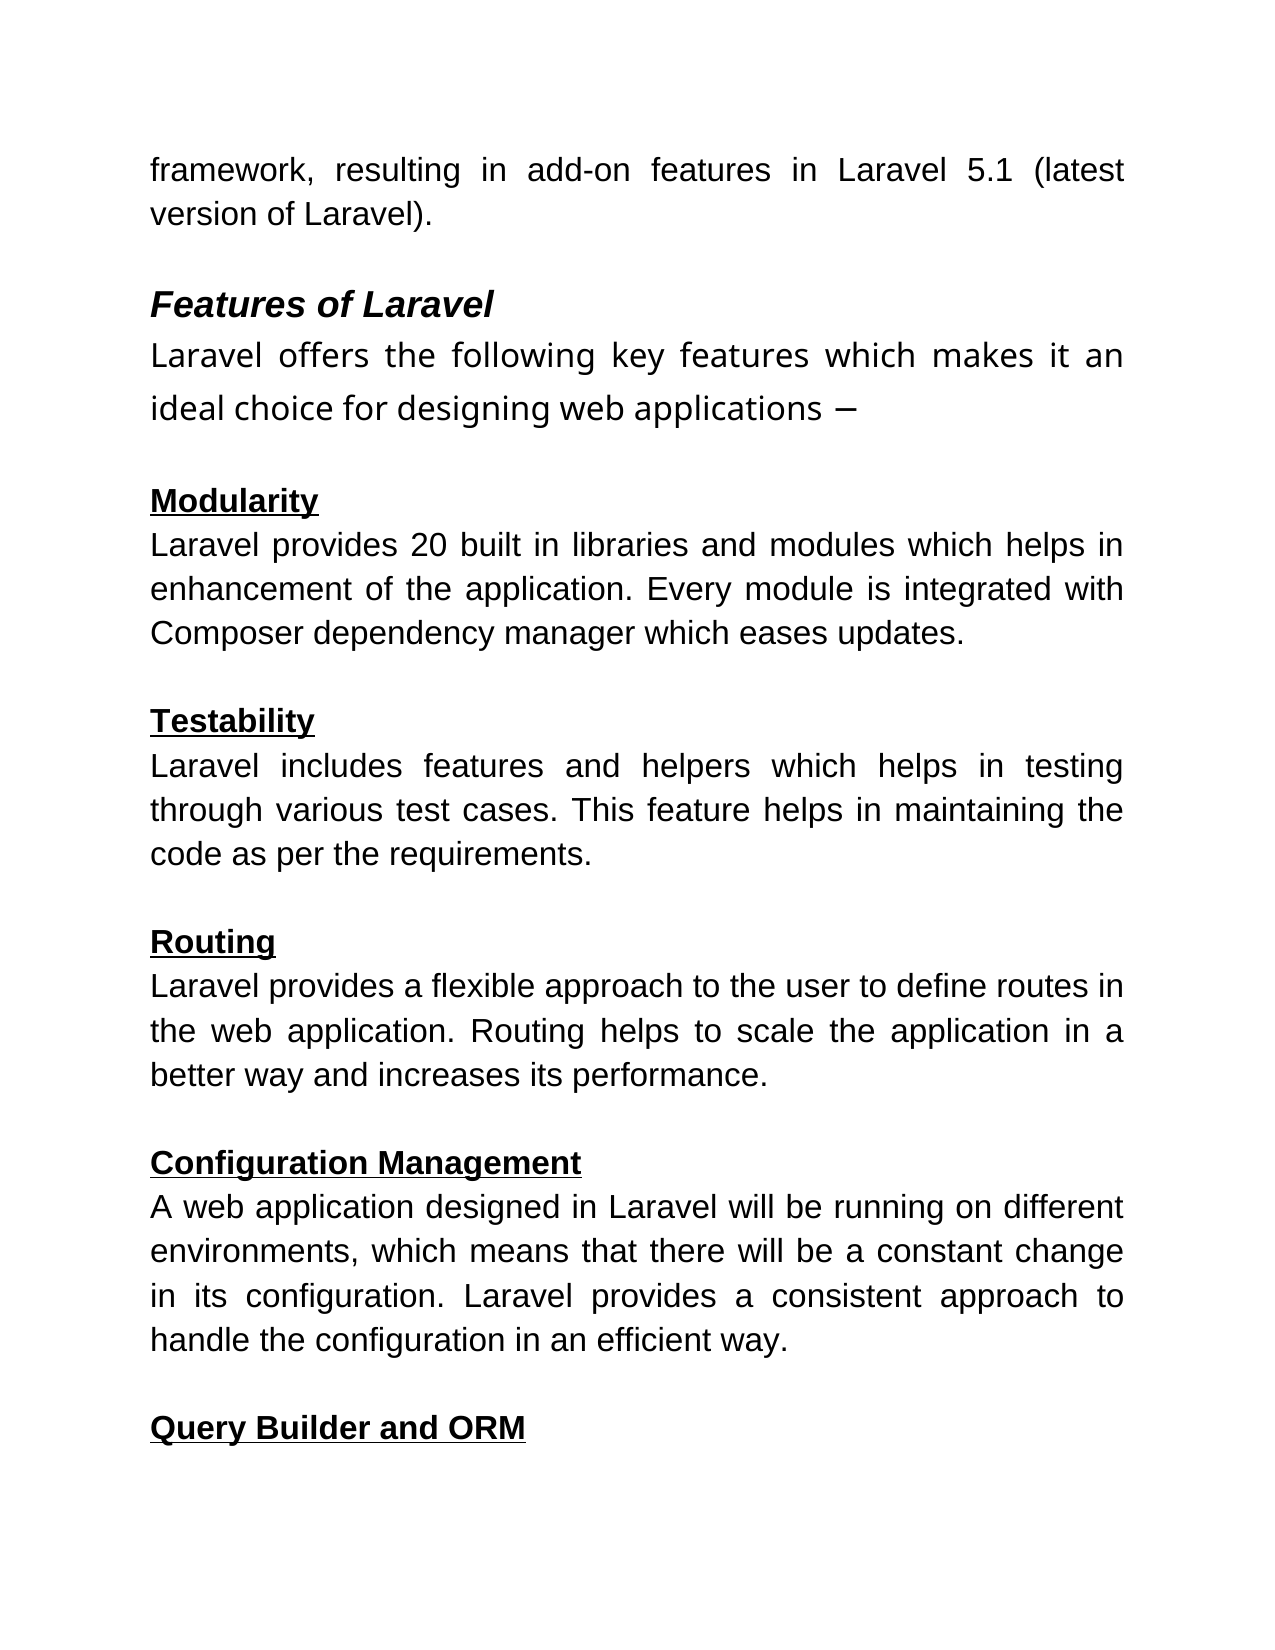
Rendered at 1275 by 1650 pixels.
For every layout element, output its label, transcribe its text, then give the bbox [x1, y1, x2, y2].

text Query Builder and ORM [150, 1408, 1125, 1447]
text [150, 150, 1125, 233]
text Modularity [150, 481, 1125, 519]
text Laravel provides 20 built in libraries and modules which helps in enhancement of the application. Every module is integrated with Composer dependency manager which eases updates. [150, 525, 1125, 652]
text Laravel includes features and helpers which helps in testing through various test cases. This feature helps in maintaining the code as per the requirements. [150, 746, 1125, 872]
text Configuration Management [150, 1143, 1125, 1182]
text Laravel offers the following key features which makes it an ideal choice for designing web applications − [150, 332, 1125, 430]
text Testability [150, 701, 1125, 740]
text Laravel provides a flexible approach to the user to define routes in the web application. Routing helps to scale the application in a better way and increases its performance. [150, 966, 1125, 1093]
text A web application designed in Laravel will be running on different environments, which means that there will be a constant change in its configuration. Laravel provides a consistent approach to handle the configuration in an efficient way. [150, 1187, 1125, 1358]
text Routing [150, 922, 1125, 961]
text Features of Laravel [150, 282, 1125, 326]
